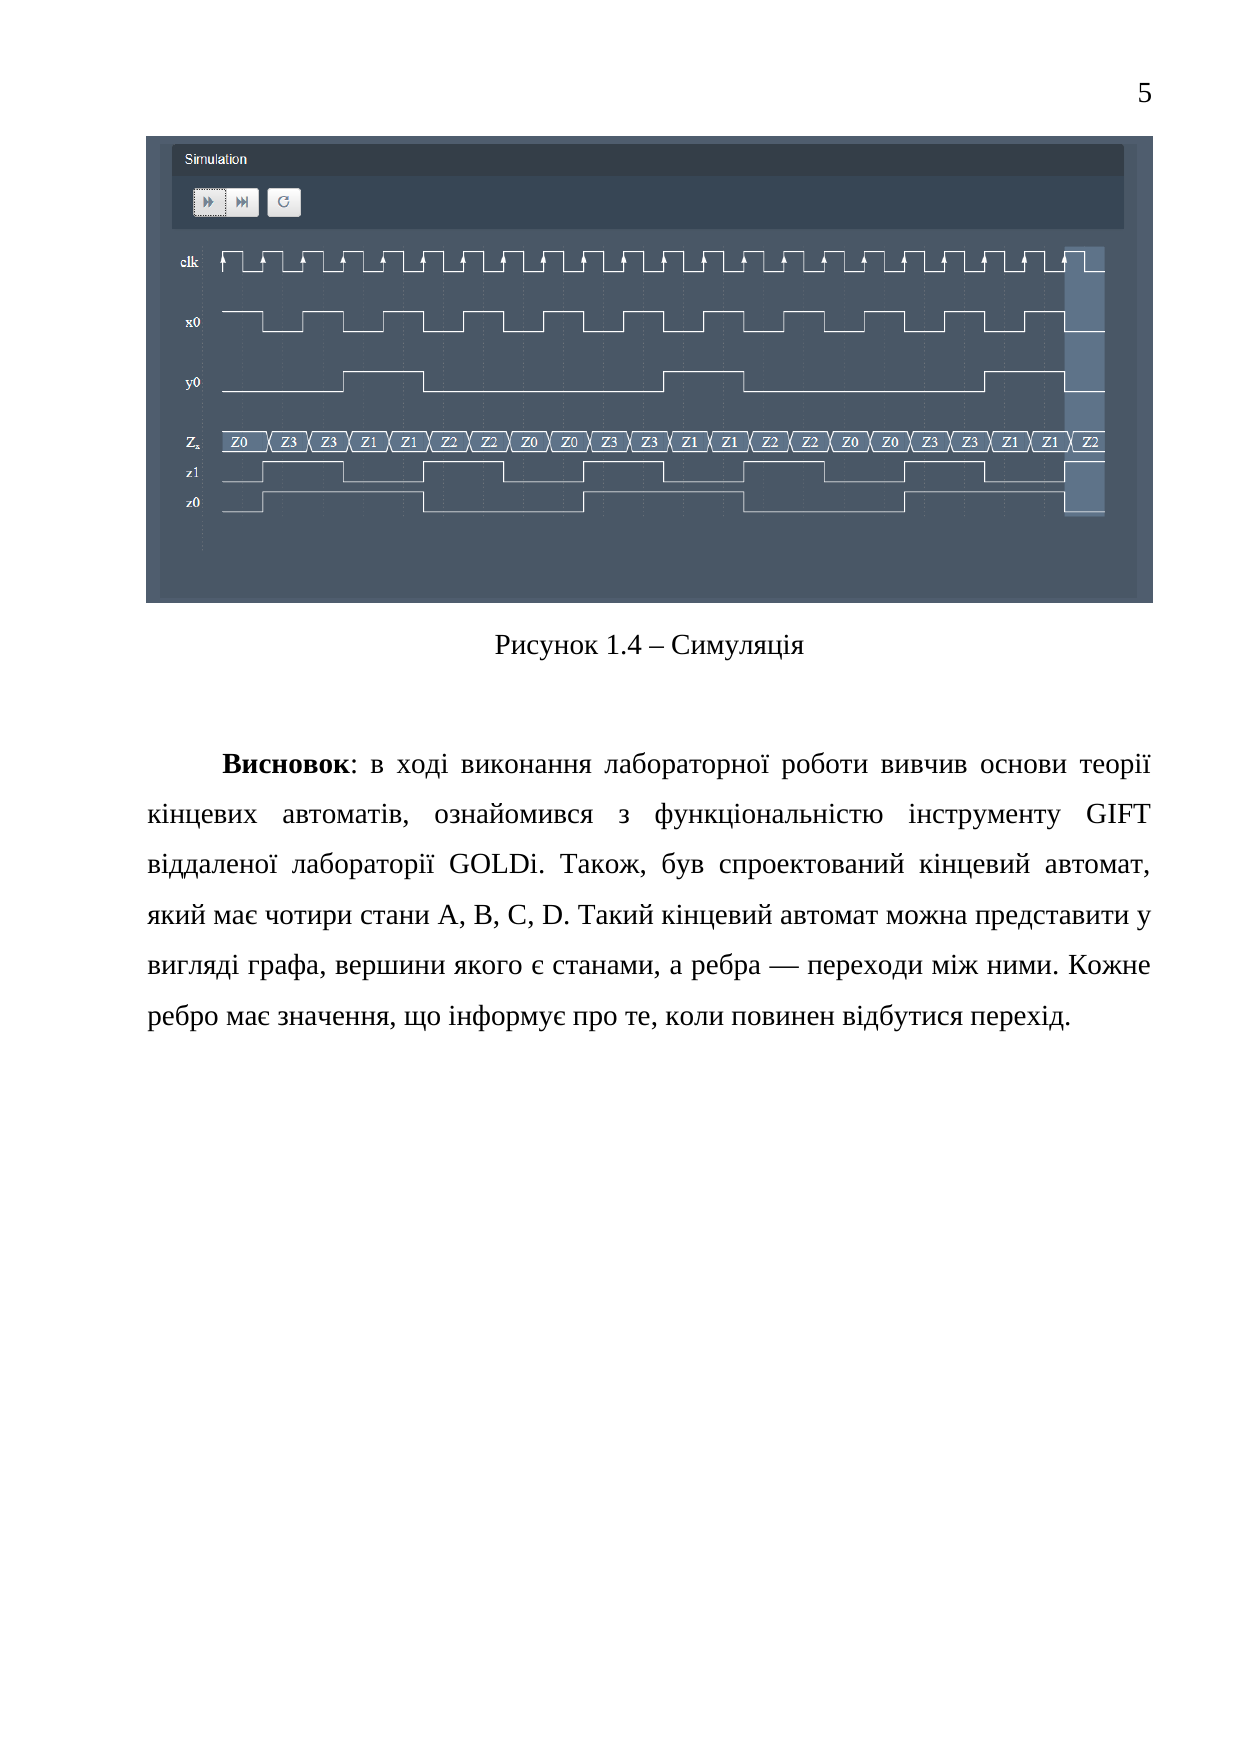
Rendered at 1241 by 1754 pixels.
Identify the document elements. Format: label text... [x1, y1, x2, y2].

text Рисунок 1.4 – Симуляція [147, 627, 1152, 661]
text Висновок: в ході виконання лабораторної роботи вивчив основи теорії кінцевих автоматів, ознайомився з функціональністю інструменту GIFT віддаленої лабораторії GOLDi. Також, був спроектований кінцевий автомат, який має чотири стани A, B, C, D. Такий кінцевий автомат можна представити у вигляді графа, вершини якого є станами, а ребра — переходи між ними. Кожне ребро має значення, що інформує про те, коли повинен відбутися перехід. [147, 746, 1152, 1031]
picture [146, 136, 1153, 603]
